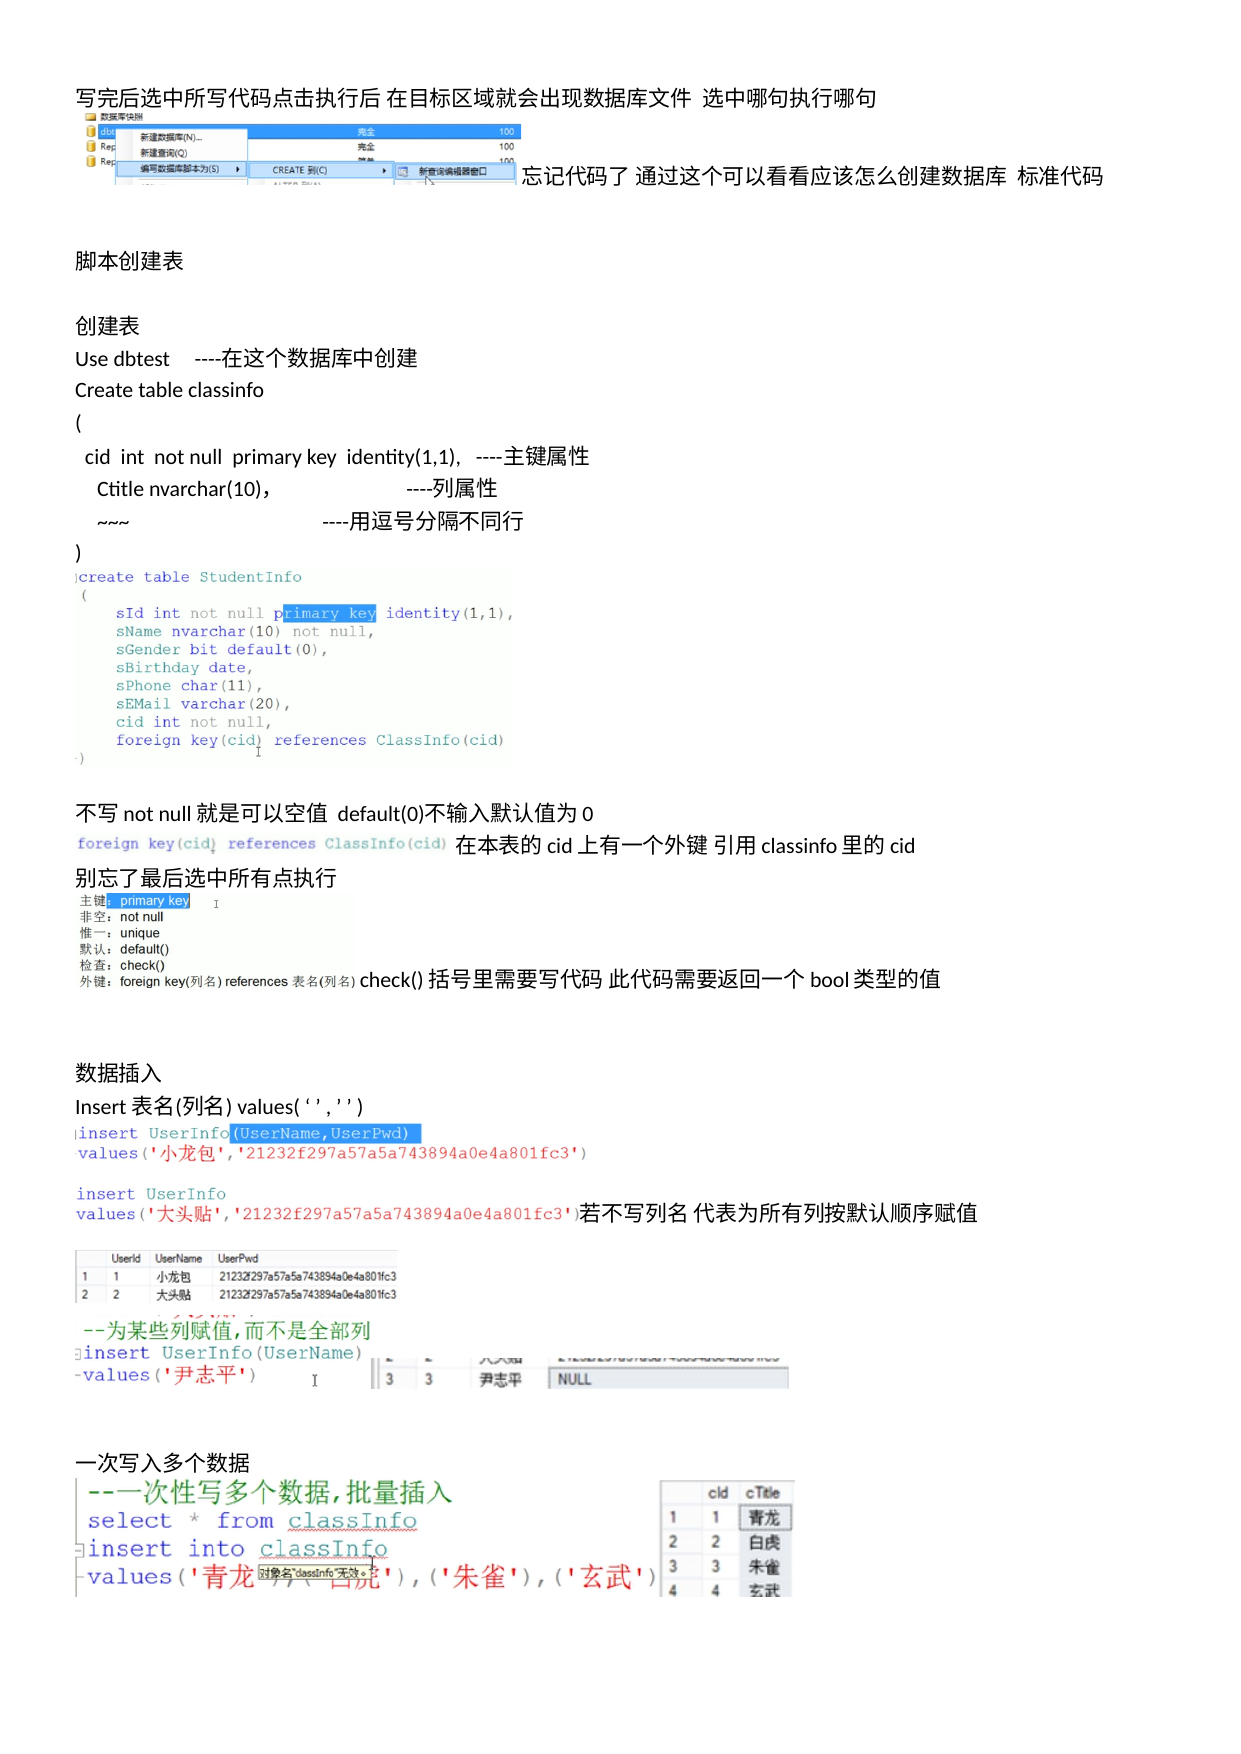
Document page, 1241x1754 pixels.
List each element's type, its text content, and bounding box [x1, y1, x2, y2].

text Ctitle nvarchar(10)， ----列属性 [75, 471, 1165, 503]
picture [75, 1315, 789, 1389]
text 别忘了最后选中所有点执行 [75, 861, 1165, 893]
picture [75, 1120, 588, 1162]
picture [75, 1185, 580, 1222]
picture [75, 833, 451, 854]
text 脚本创建表 [75, 243, 1165, 276]
text 数据插入 [75, 1056, 1165, 1088]
text ( [75, 406, 1165, 438]
text 不写not null 就是可以空值 default(0)不输入默认值为0 [75, 796, 1165, 828]
text 写完后选中所写代码点击执行后 在目标区域就会出现数据库文件 选中哪句执行哪句 [75, 81, 1165, 113]
picture [75, 113, 522, 185]
picture [75, 568, 512, 766]
picture [75, 1478, 795, 1597]
text 创建表 [75, 308, 1165, 341]
text cid int not null primary key identity(1,1), ----主键属性 [75, 438, 1165, 471]
text 一次写入多个数据 [75, 1446, 1165, 1478]
text ~~~ ----用逗号分隔不同行 [75, 503, 1165, 536]
picture [75, 1250, 398, 1303]
text Insert 表名(列名) values( ‘ ’ , ’ ’ ) [75, 1088, 1165, 1121]
text ) [75, 536, 1165, 568]
text Create table classinfo [75, 373, 1165, 406]
picture [75, 893, 355, 988]
text Use dbtest ----在这个数据库中创建 [75, 341, 1165, 373]
text 在本表的cid上有一个外键 引用classinfo里的cid [75, 828, 1165, 861]
text check() 括号里需要写代码 此代码需要返回一个bool类型的值 [75, 893, 1165, 1023]
